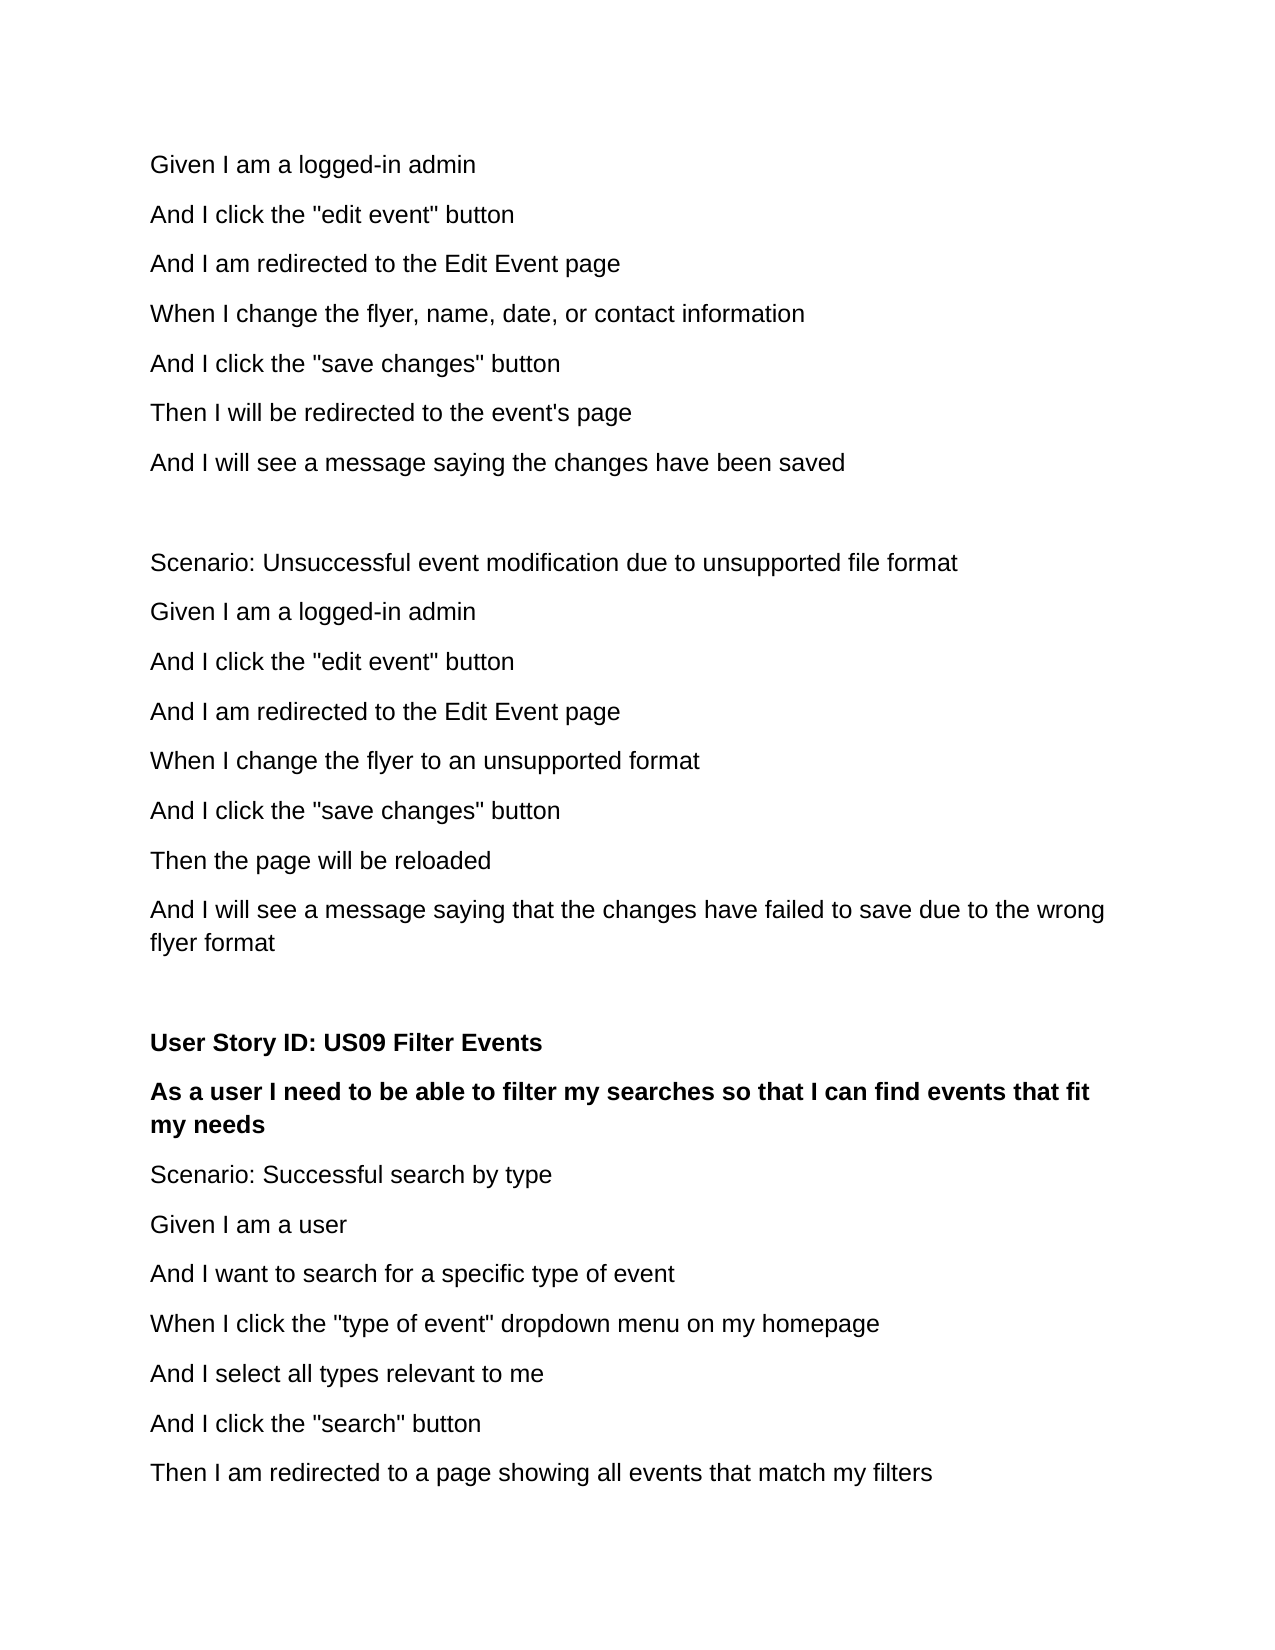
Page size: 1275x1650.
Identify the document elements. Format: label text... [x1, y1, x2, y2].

text And I select all types relevant to me [150, 1359, 1125, 1388]
text And I am redirected to the Edit Event page [150, 249, 1125, 278]
text And I click the "edit event" button [150, 647, 1125, 676]
text User Story ID: US09 Filter Events [150, 1028, 1125, 1056]
text Given I am a logged-in admin [150, 150, 1125, 179]
text When I click the "type of event" dropdown menu on my homepage [150, 1309, 1125, 1338]
text Then I will be redirected to the event's page [150, 398, 1125, 427]
text When I change the flyer to an unsupported format [150, 746, 1125, 775]
text Given I am a logged-in admin [150, 597, 1125, 626]
text And I want to search for a specific type of event [150, 1259, 1125, 1288]
text Then I am redirected to a page showing all events that match my filters [150, 1458, 1125, 1487]
text Given I am a user [150, 1210, 1125, 1238]
text Scenario: Unsuccessful event modification due to unsupported file format [150, 547, 1125, 576]
text And I click the "search" button [150, 1408, 1125, 1437]
text And I click the "save changes" button [150, 349, 1125, 377]
text As a user I need to be able to filter my searches so that I can find events that fit my needs [150, 1077, 1125, 1139]
text And I will see a message saying that the changes have failed to save due to the wrong flyer format [150, 895, 1125, 957]
text And I will see a message saying the changes have been saved [150, 448, 1125, 477]
text And I click the "save changes" button [150, 796, 1125, 825]
text And I am redirected to the Edit Event page [150, 697, 1125, 725]
text Scenario: Successful search by type [150, 1160, 1125, 1189]
text When I change the flyer, name, date, or contact information [150, 299, 1125, 328]
text And I click the "edit event" button [150, 200, 1125, 228]
text Then the page will be reloaded [150, 846, 1125, 874]
